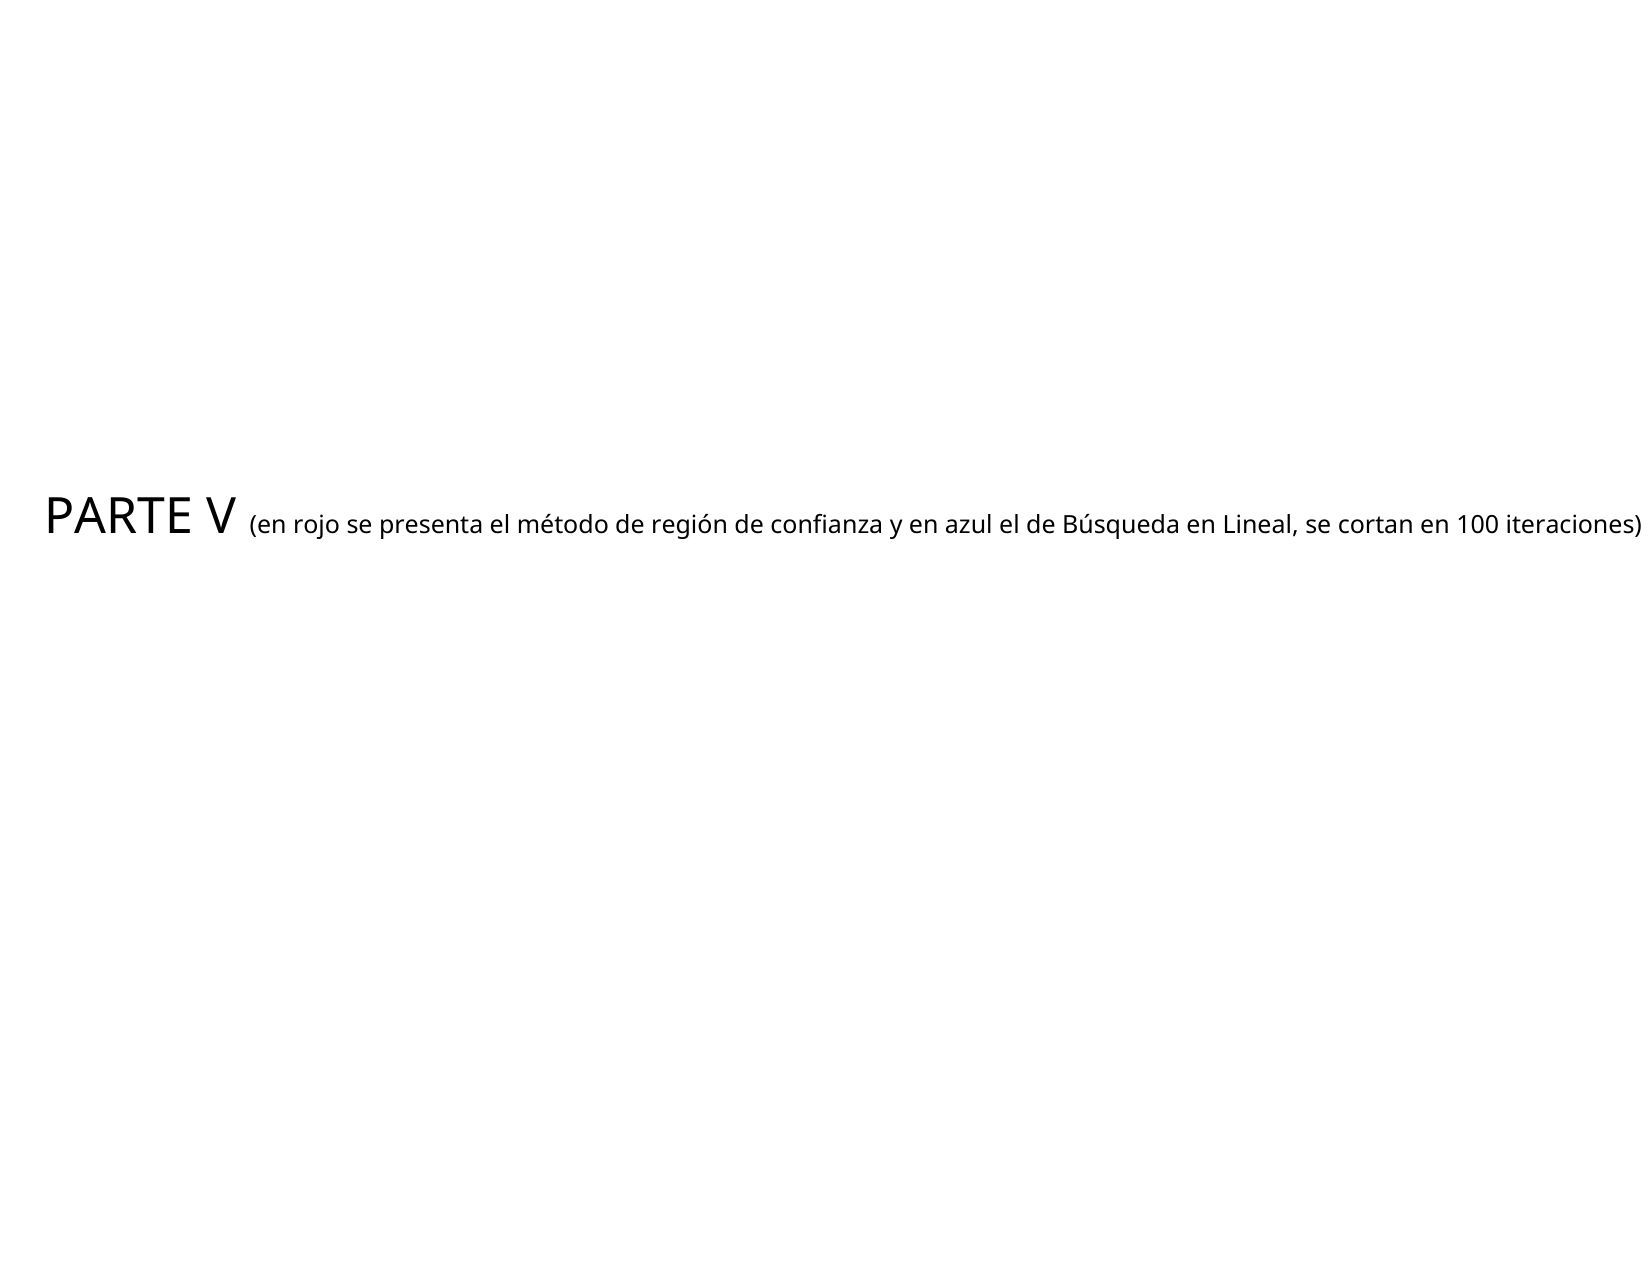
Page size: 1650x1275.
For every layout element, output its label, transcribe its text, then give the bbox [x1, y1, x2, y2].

text PARTE V (en rojo se presenta el método de región de confianza y en azul el de Búsqueda en Lineal, se cortan en 100 iteraciones) [44, 480, 1650, 548]
